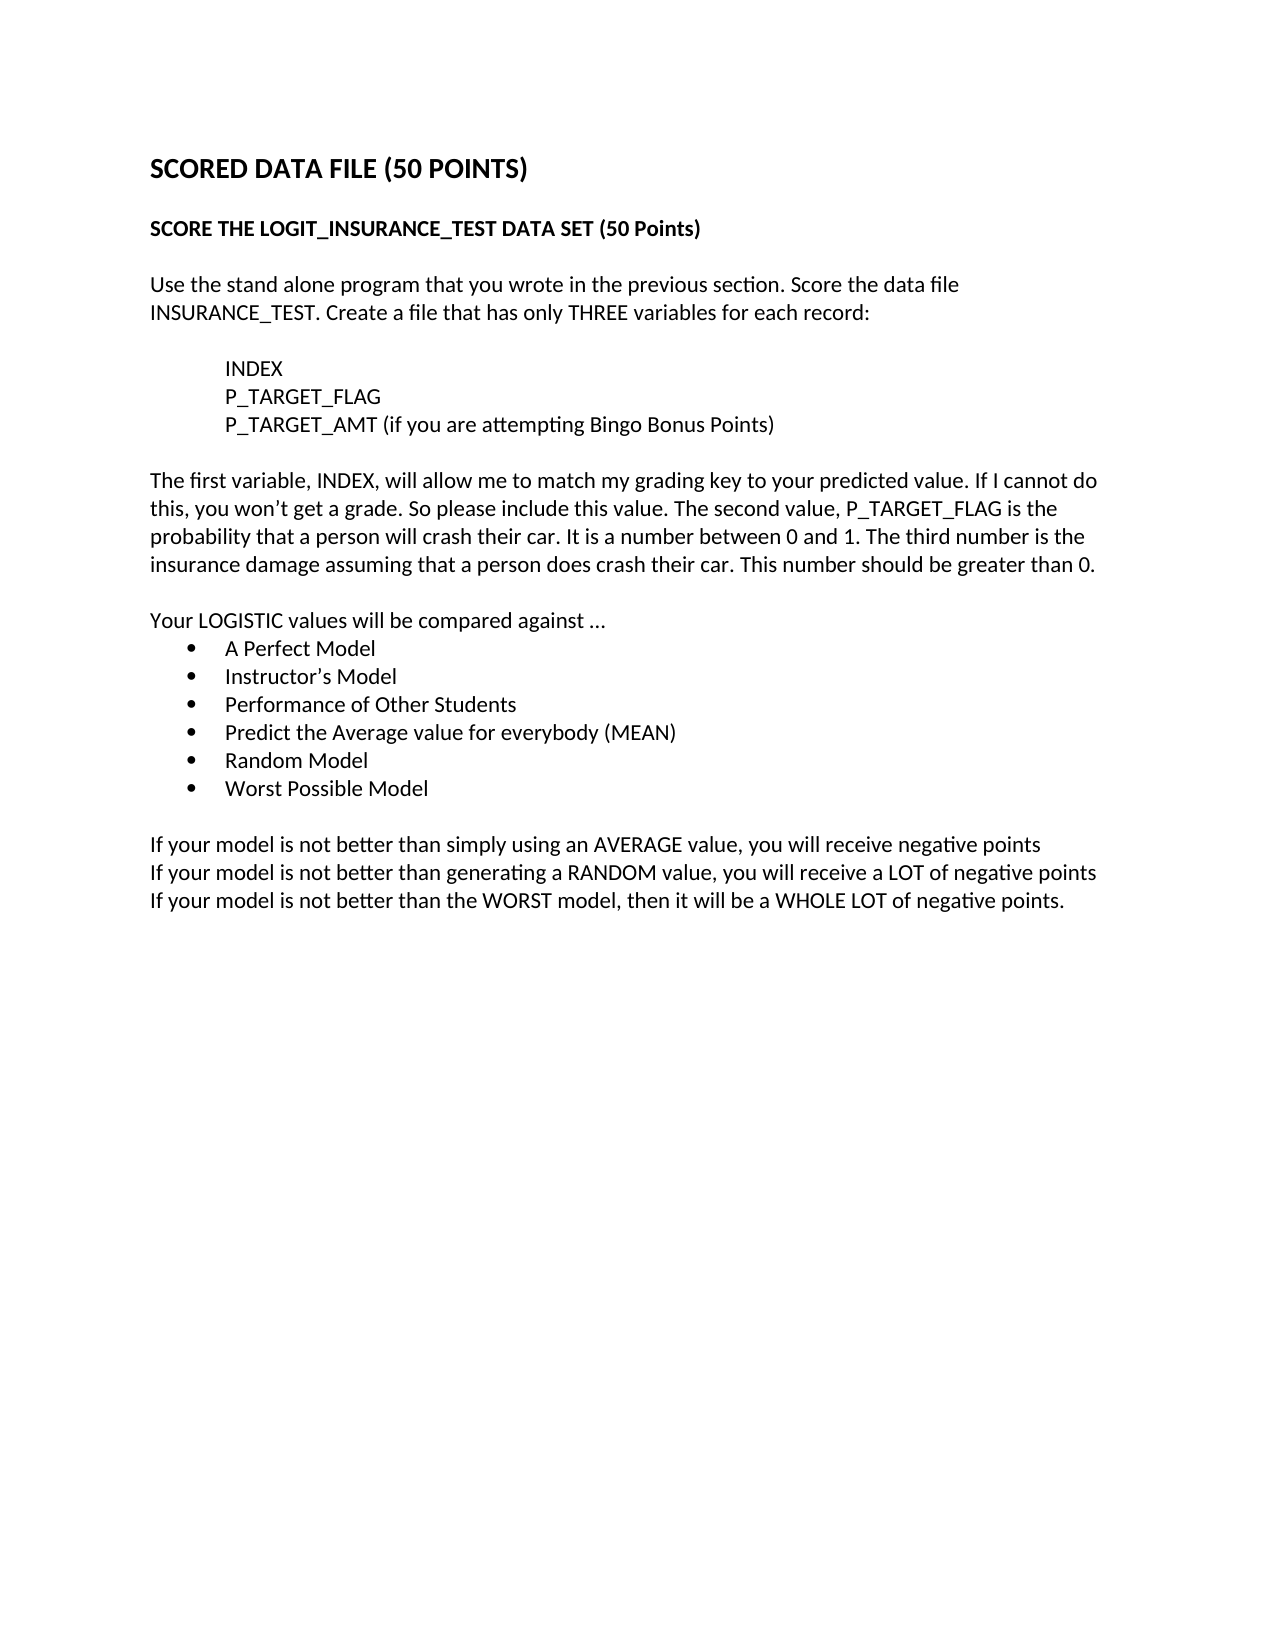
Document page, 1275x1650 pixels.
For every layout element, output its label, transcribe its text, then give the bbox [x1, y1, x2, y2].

list Random Model [187, 746, 1125, 774]
list Worst Possible Model [187, 774, 1125, 802]
list A Perfect Model [187, 634, 1125, 662]
text If your model is not better than generating a RANDOM value, you will receive a LOT of negative points [150, 858, 1125, 886]
text If your model is not better than simply using an AVERAGE value, you will receive negative points [150, 830, 1125, 858]
text INDEX [225, 354, 1125, 382]
list Predict the Average value for everybody (MEAN) [187, 718, 1125, 746]
list Performance of Other Students [187, 690, 1125, 718]
list Instructor’s Model [187, 662, 1125, 690]
text If your model is not better than the WORST model, then it will be a WHOLE LOT of negative points. [150, 886, 1125, 914]
text Use the stand alone program that you wrote in the previous section. Score the data file INSURANCE_TEST. Create a file that has only THREE variables for each record: [150, 270, 1125, 326]
text P_TARGET_FLAG [225, 382, 1125, 410]
text SCORED DATA FILE (50 POINTS) [150, 150, 1125, 186]
text Your LOGISTIC values will be compared against … [150, 606, 1125, 634]
text SCORE THE LOGIT_INSURANCE_TEST DATA SET (50 Points) [150, 214, 1125, 242]
text The first variable, INDEX, will allow me to match my grading key to your predicted value. If I cannot do this, you won’t get a grade. So please include this value. The second value, P_TARGET_FLAG is the probability that a person will crash their car. It is a number between 0 and 1. The third number is the insurance damage assuming that a person does crash their car. This number should be greater than 0. [150, 466, 1125, 578]
text P_TARGET_AMT (if you are attempting Bingo Bonus Points) [225, 410, 1125, 438]
